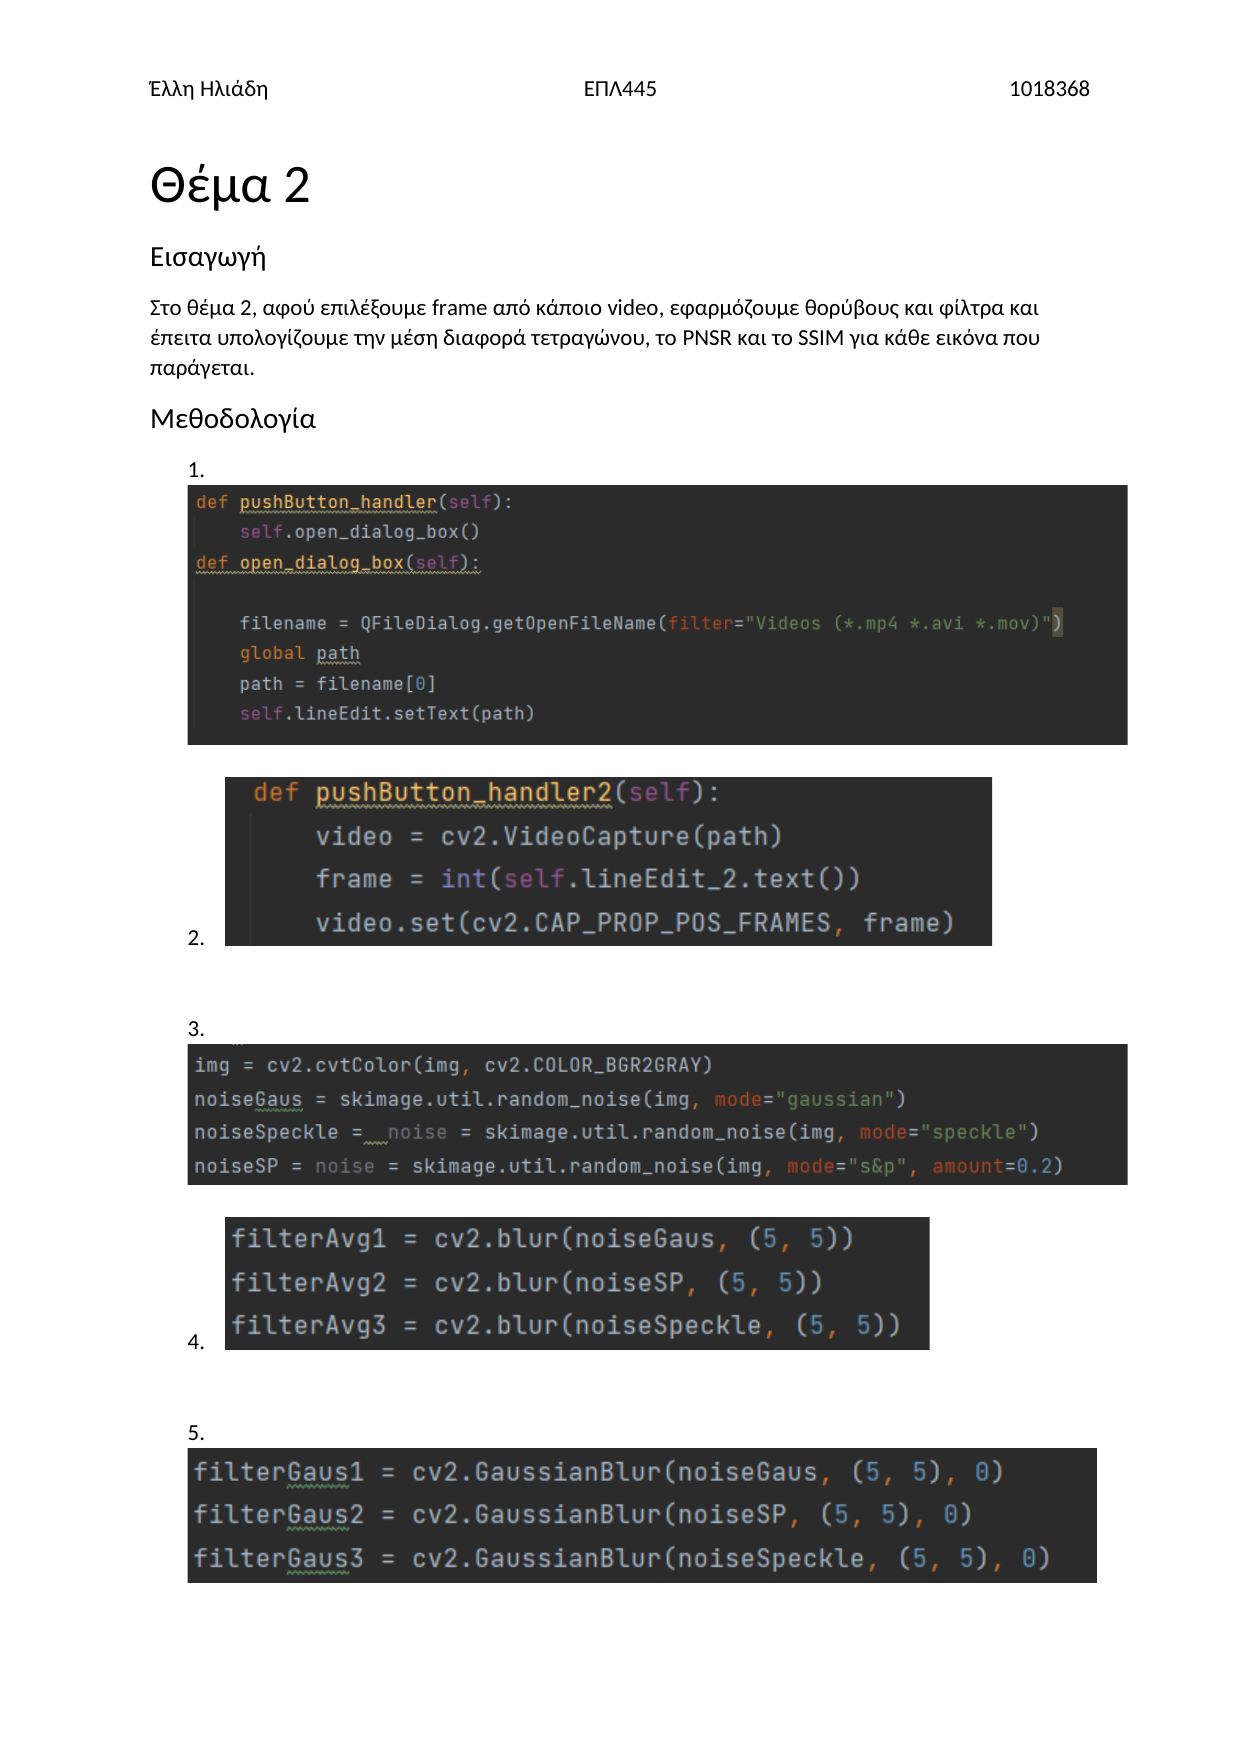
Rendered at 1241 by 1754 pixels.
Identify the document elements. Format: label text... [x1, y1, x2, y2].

picture [225, 1217, 930, 1350]
text Στο θέμα 2, αφού επιλέξουμε frame από κάποιο video, εφαρμόζουμε θορύβους και φίλτρα και έπειτα υπολογίζουμε την μέση διαφορά τετραγώνου, το PNSR και το SSIM για κάθε εικόνα που παράγεται. [150, 293, 1090, 382]
picture [187, 1448, 1097, 1583]
text Μεθοδολογία [150, 400, 1090, 436]
picture [225, 777, 993, 946]
text Εισαγωγή [150, 238, 1090, 274]
picture [187, 485, 1128, 745]
text Θέμα 2 [150, 150, 1090, 216]
picture [187, 1044, 1128, 1185]
